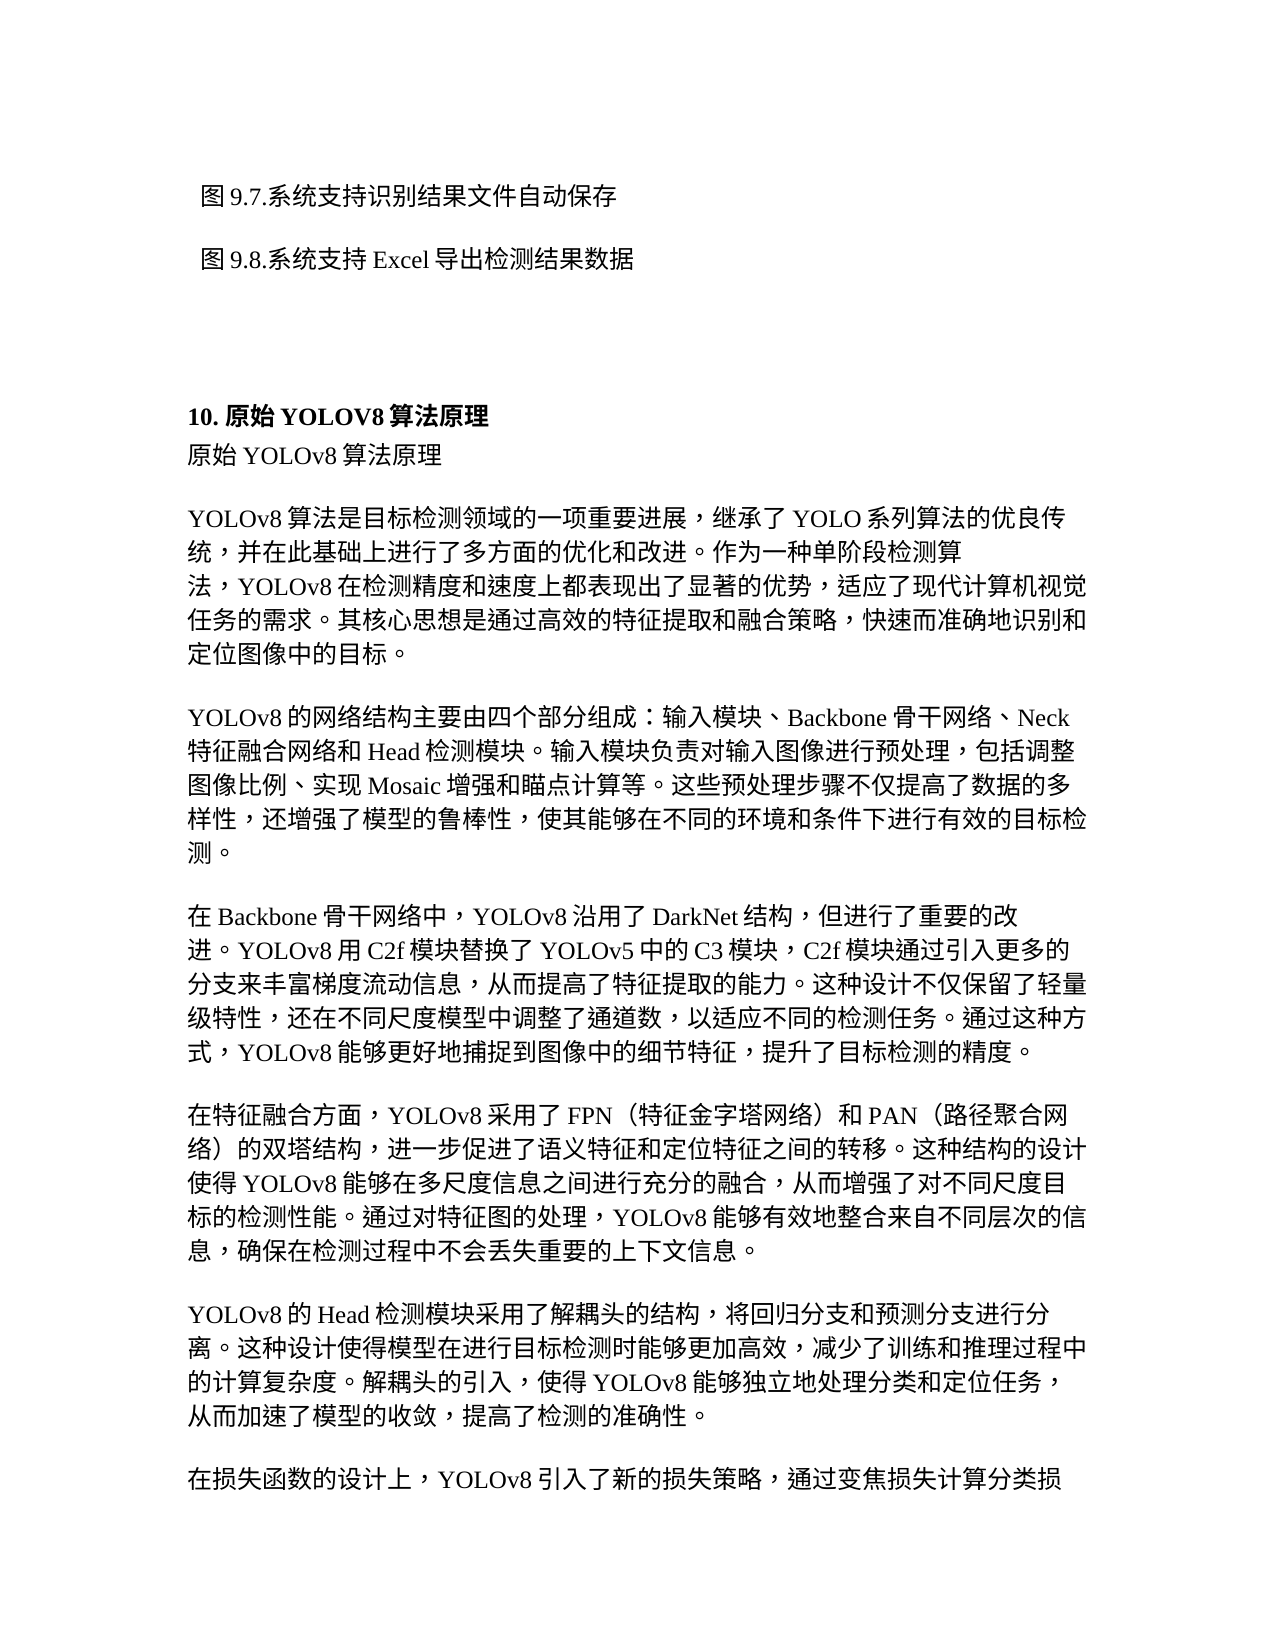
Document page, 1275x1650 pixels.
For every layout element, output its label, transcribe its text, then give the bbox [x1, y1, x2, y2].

subtitle 10. 原始YOLOV8算法原理 [187, 398, 1087, 433]
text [187, 150, 1087, 276]
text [187, 438, 1087, 1496]
